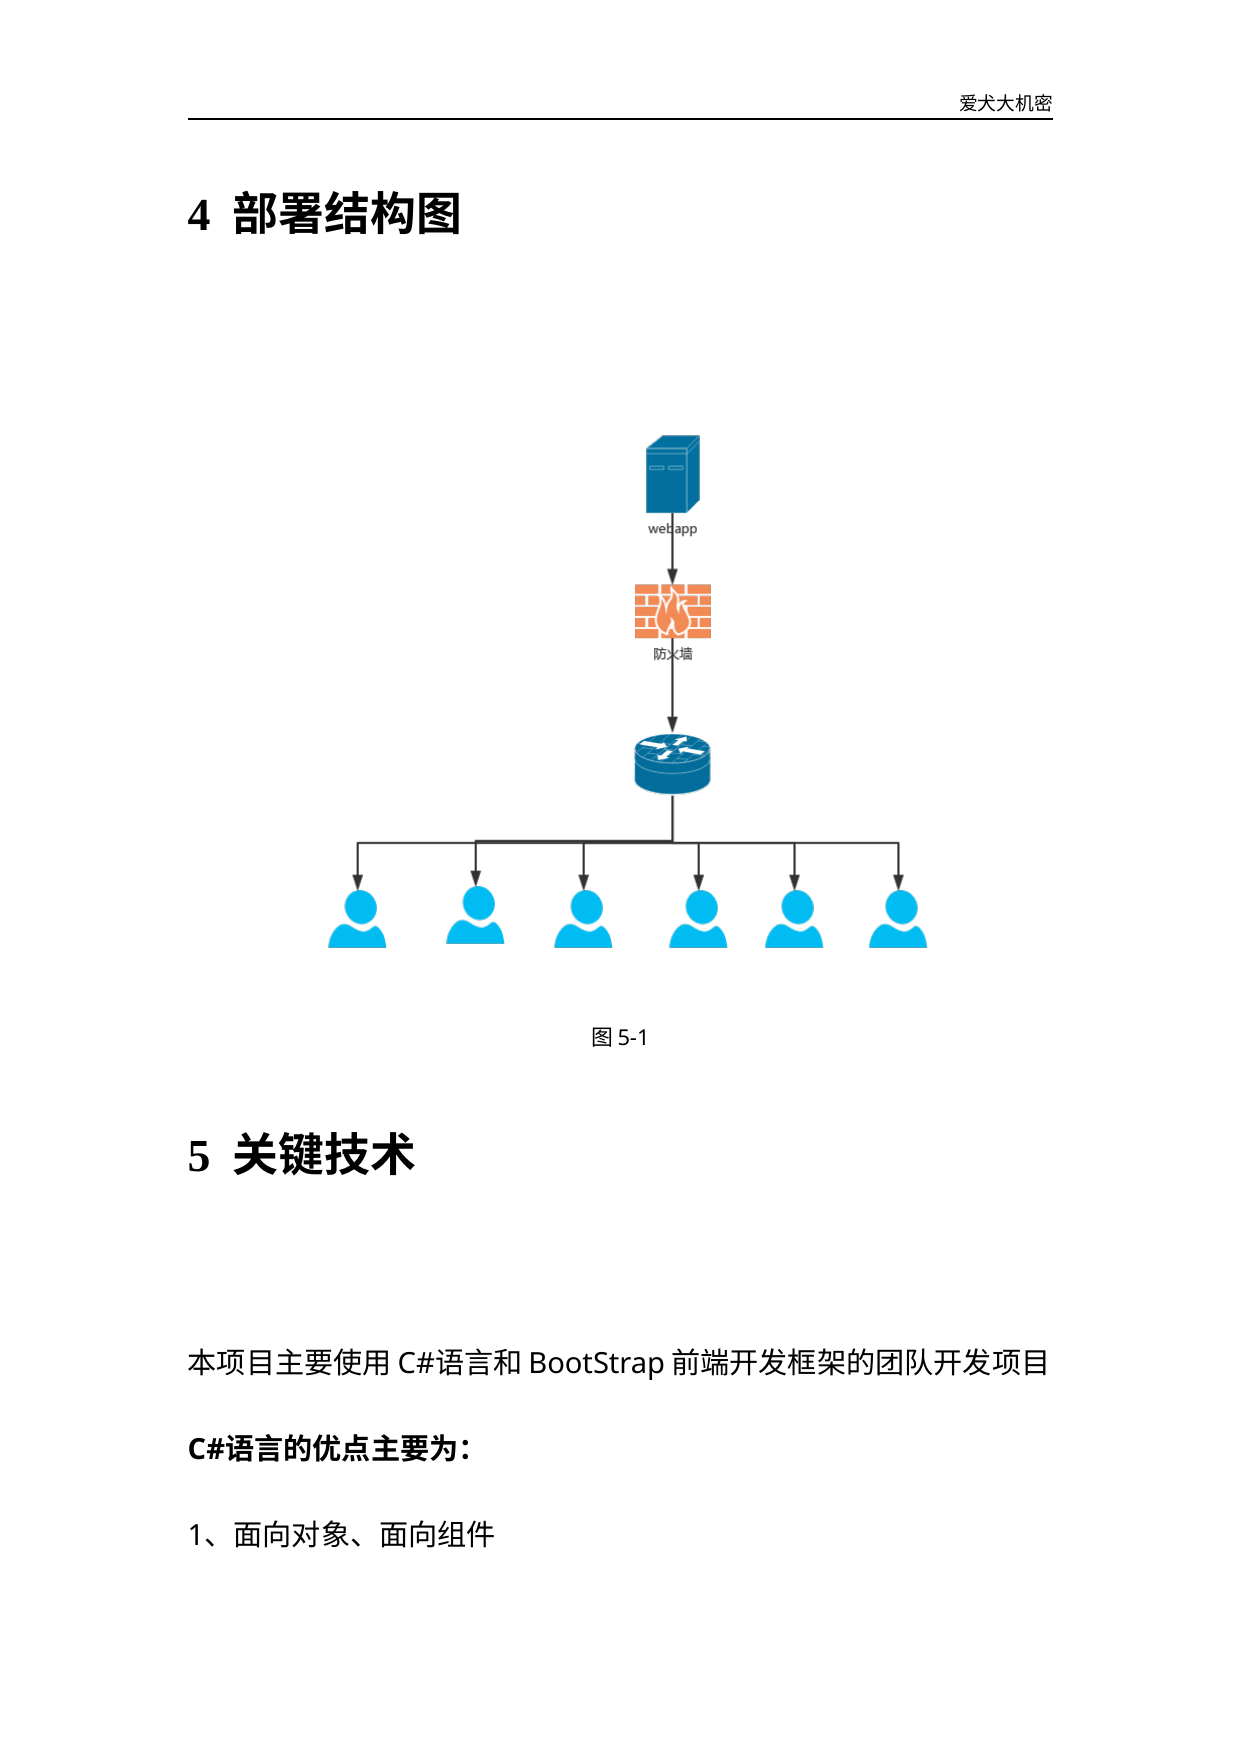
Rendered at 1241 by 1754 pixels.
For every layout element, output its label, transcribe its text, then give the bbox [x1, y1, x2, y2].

picture [279, 387, 961, 980]
subtitle 关键技术 [187, 1103, 1053, 1201]
text C#语言的优点主要为： [187, 1414, 1053, 1479]
text 图5-1 [187, 1019, 1053, 1052]
subtitle 部署结构图 [187, 162, 1053, 259]
text 本项目主要使用C#语言和BootStrap前端开发框架的团队开发项目 [187, 1328, 1053, 1393]
text 1、面向对象、面向组件 [187, 1501, 1053, 1566]
